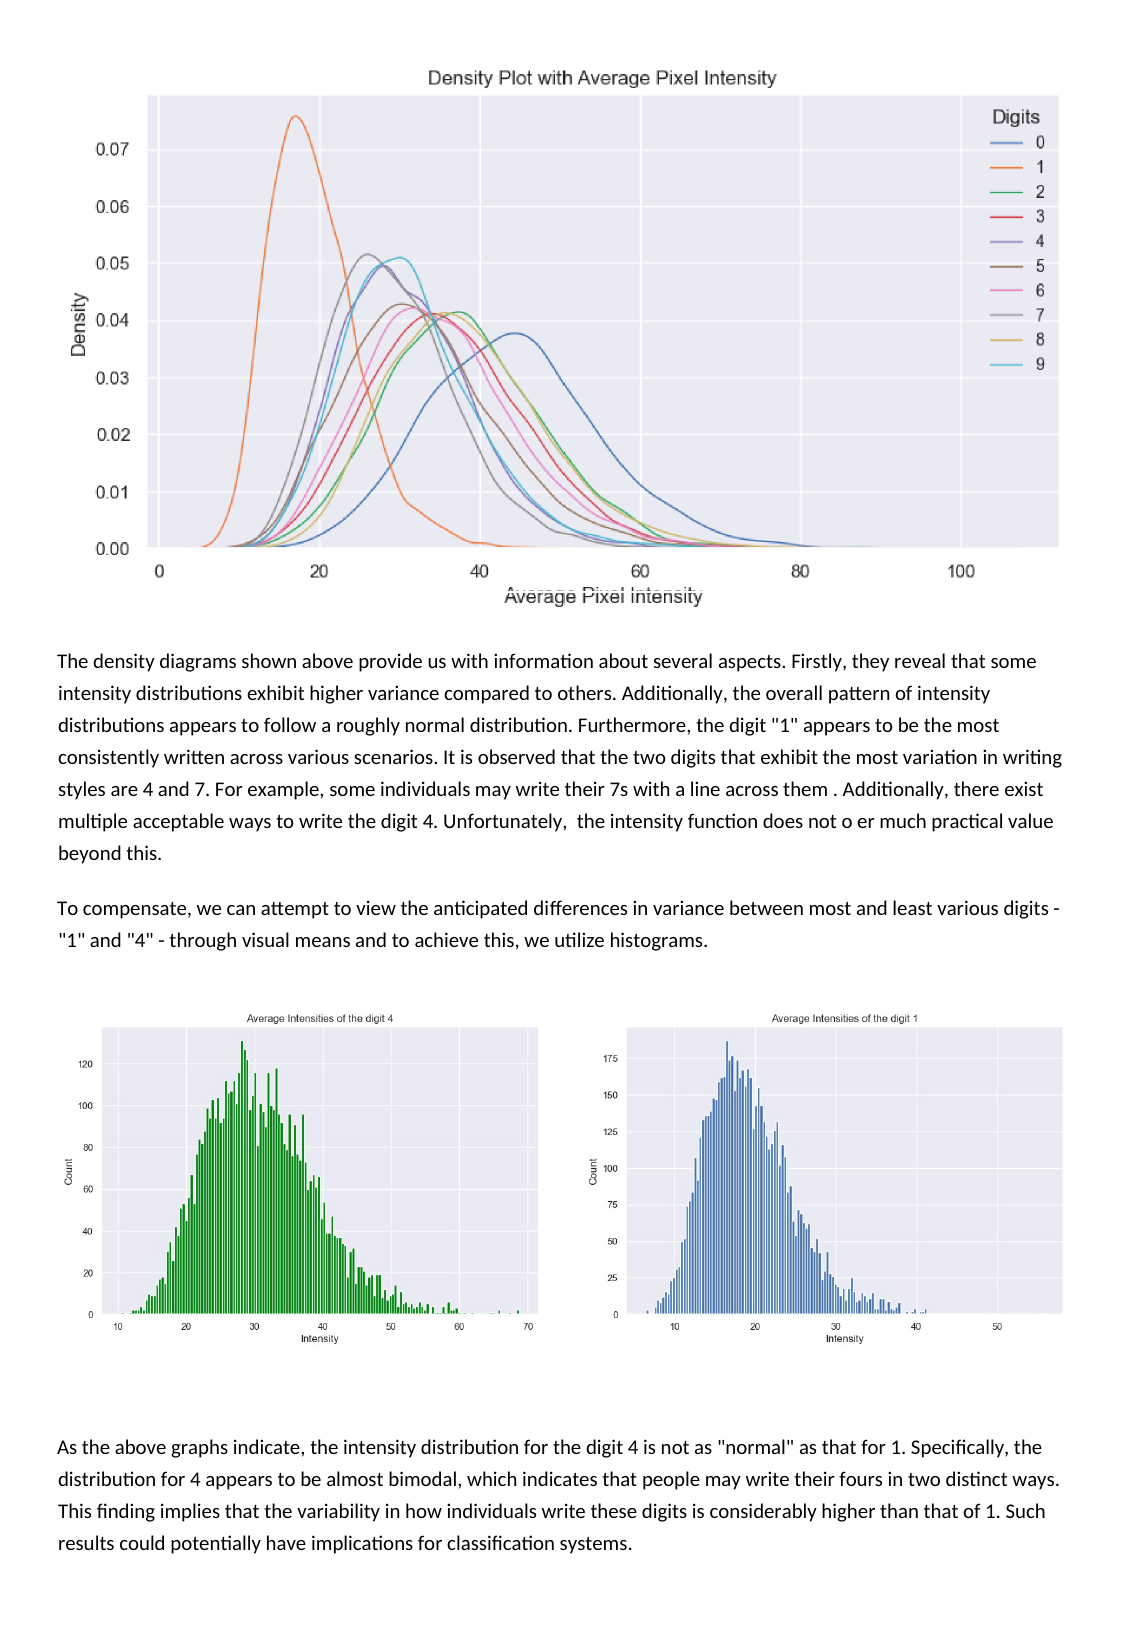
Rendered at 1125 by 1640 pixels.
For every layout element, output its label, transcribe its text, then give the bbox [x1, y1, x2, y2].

text As the above graphs indicate, the intensity distribution for the digit 4 is not as "normal" as that for 1. Specifically, the distribution for 4 appears to be almost bimodal, which indicates that people may write their fours in two distinct ways. This finding implies that the variability in how individuals write these digits is considerably higher than that of 1. Such results could potentially have implications for classification systems. [57, 1434, 1068, 1556]
picture [58, 58, 1070, 591]
text To compensate, we can attempt to view the anticipated differences in variance between most and least various digits - "1" and "4" - through visual means and to achieve this, we utilize histograms. [57, 895, 1068, 953]
picture [58, 1008, 1069, 1350]
text The density diagrams shown above provide us with information about several aspects. Firstly, they reveal that some intensity distributions exhibit higher variance compared to others. Additionally, the overall pattern of intensity distributions appears to follow a roughly normal distribution. Furthermore, the digit "1" appears to be the most consistently written across various scenarios. It is observed that the two digits that exhibit the most variation in writing styles are 4 and 7. For example, some individuals may write their 7s with a line across them . Additionally, there exist multiple acceptable ways to write the digit 4. Unfortunately, the intensity function does not o er much practical value beyond this. [57, 648, 1068, 865]
picture [58, 592, 1070, 619]
